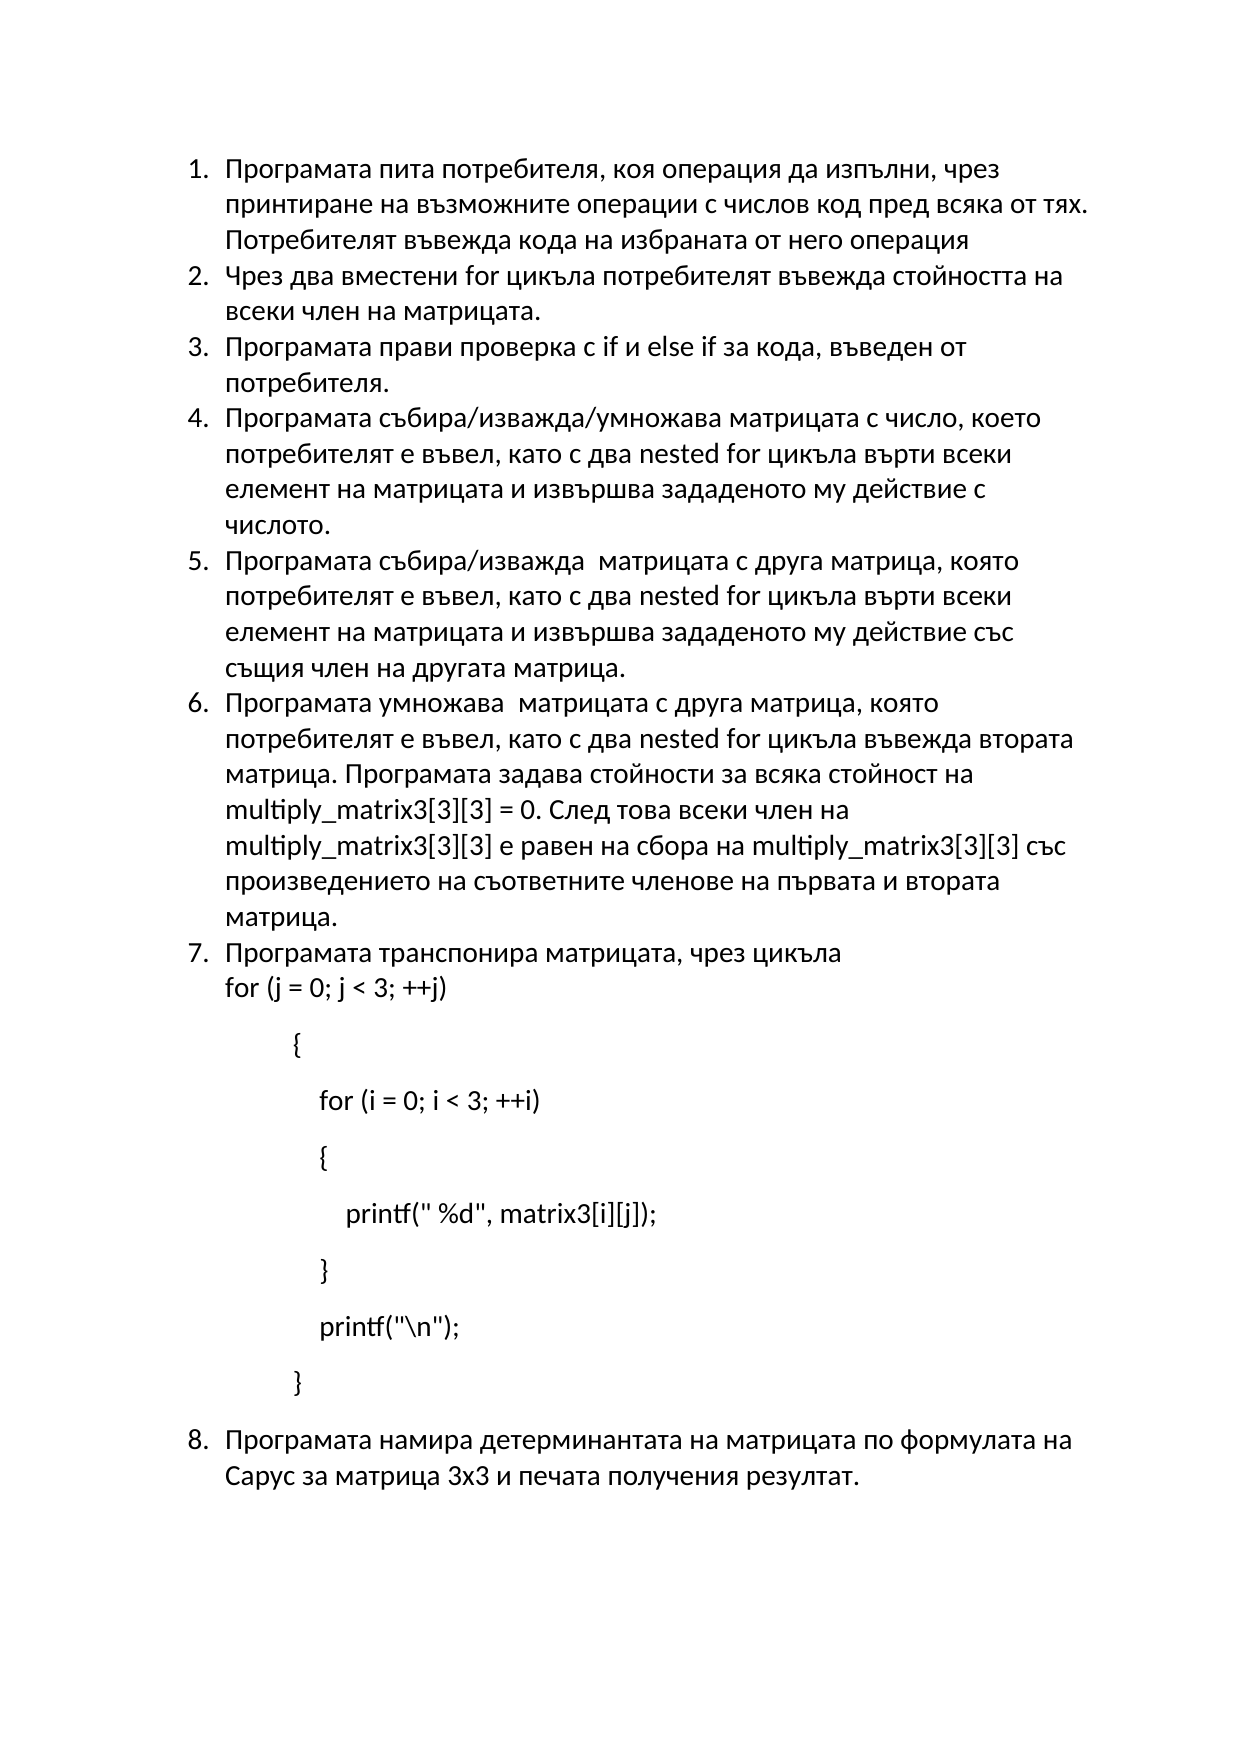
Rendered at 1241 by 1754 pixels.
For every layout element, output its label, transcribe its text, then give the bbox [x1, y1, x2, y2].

list Програмата събира/изважда/умножава матрицата с число, което потребителят е въвел, като с два nested for цикъла върти всеки елемент на матрицата и извършва зададеното му действие с числото. [187, 399, 1090, 542]
list Програмата събира/изважда матрицата с друга матрица, която потребителят е въвел, като с два nested for цикъла върти всеки елемент на матрицата и извършва зададеното му действие със същия член на другата матрица. [187, 542, 1090, 684]
text { [187, 1026, 1090, 1061]
list Чрез два вместени for цикъла потребителят въвежда стойността на всеки член на матрицата. [187, 257, 1090, 328]
text for (i = 0; i < 3; ++i) [187, 1082, 1090, 1118]
list Програмата умножава матрицата с друга матрица, която потребителят е въвел, като с два nested for цикъла въвежда втората матрица. Програмата задава стойности за всяка стойност на multiply_matrix3[3][3] = 0. След това всеки член на multiply_matrix3[3][3] е равен на сбора на multiply_matrix3[3][3] със произведението на съответните членове на първата и втората матрица. [187, 684, 1090, 934]
text { [187, 1139, 1090, 1174]
list Програмата прави проверка с if и else if за кода, въведен от потребителя. [187, 328, 1090, 399]
list Програмата намира детерминантата на матрицата по формулата на Сарус за матрица 3х3 и печата получения резултат. [187, 1421, 1090, 1492]
text printf("\n"); [187, 1308, 1090, 1344]
list Програмата пита потребителя, коя операция да изпълни, чрез принтиране на възможните операции с числов код пред всяка от тях. Потребителят въвежда кода на избраната от него операция [187, 150, 1090, 257]
text } [187, 1364, 1090, 1400]
text printf(" %d", matrix3[i][j]); [187, 1195, 1090, 1231]
list for (j = 0; j < 3; ++j) [225, 969, 1090, 1005]
text } [187, 1252, 1090, 1287]
list Програмата транспонира матрицата, чрез цикъла [187, 934, 1090, 969]
